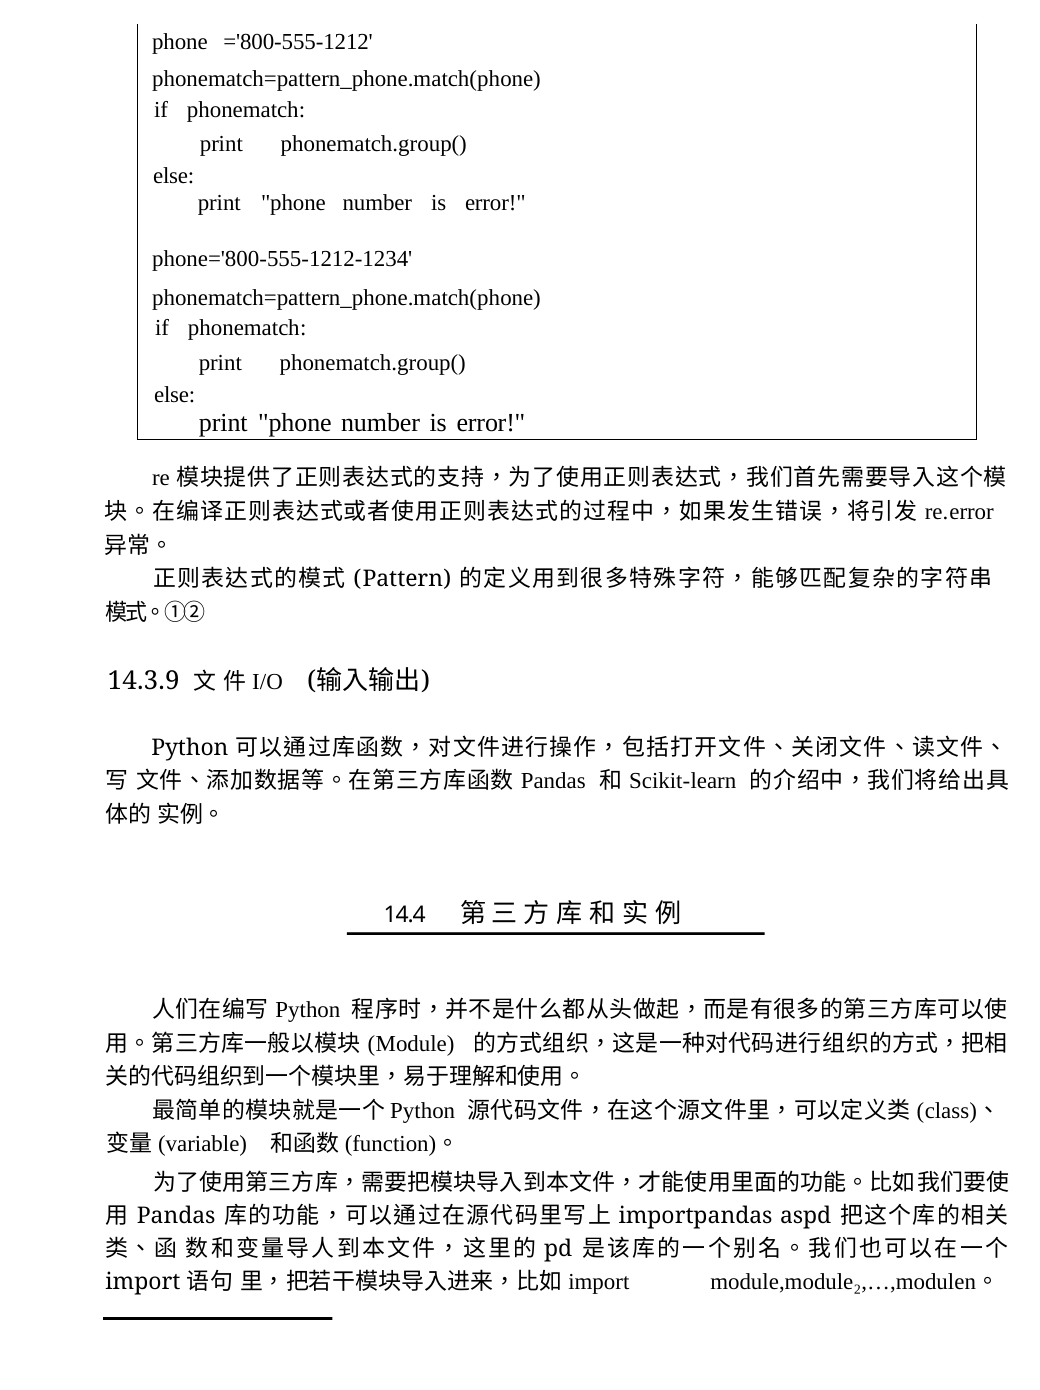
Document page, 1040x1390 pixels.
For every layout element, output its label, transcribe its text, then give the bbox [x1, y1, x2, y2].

text 正则表达式的模式 (Pattern) 的定义用到很多特殊字符，能够匹配复杂的字符串 模式。①② [105, 562, 1010, 627]
table_header phone ='800-555-1212' phonematch=pattern_phone.match(phone) if phonematch: print phonematch.group() else: print "phone number is error!" phone='800-555-1212-1234' phonematch=pattern_phone.match(phone) if phonematch: print phonematch.group() else: print "phone number is error!" [138, 24, 976, 439]
text 人们在编写 Python 程序时，并不是什么都从头做起，而是有很多的第三方库可以使 用。第三方库一般以模块 (Module) 的方式组织，这是一种对代码进行组织的方式，把相 关的代码组织到一个模块里，易于理解和使用。 [105, 993, 1008, 1092]
text 14.3.9 文 件 I/O (输入输出) [107, 663, 1010, 696]
text 14.4 第 三 方 库 和 实 例 [383, 896, 1010, 928]
text 最简单的模块就是一个Python 源代码文件，在这个源文件里，可以定义类 (class)、 变量 (variable) 和函数 (function)。 [106, 1094, 1001, 1158]
text re 模块提供了正则表达式的支持，为了使用正则表达式，我们首先需要导入这个模 块。在编译正则表达式或者使用正则表达式的过程中，如果发生错误，将引发 re.error 异常。 [104, 461, 1009, 560]
text Python 可以通过库函数，对文件进行操作，包括打开文件、关闭文件、读文件、写 文件、添加数据等。在第三方库函数 Pandas 和 Scikit-learn 的介绍中，我们将给出具体的 实例。 [105, 731, 1009, 829]
text 为了使用第三方库，需要把模块导入到本文件，才能使用里面的功能。比如我们要使 用 Pandas 库的功能，可以通过在源代码里写上importpandas aspd 把这个库的相关类、函 数和变量导人到本文件，这里的pd 是该库的一个别名。我们也可以在一个 import 语句 里，把若干模块导入进来，比如 import module,module₂,…,modulen。 [105, 1165, 1009, 1296]
